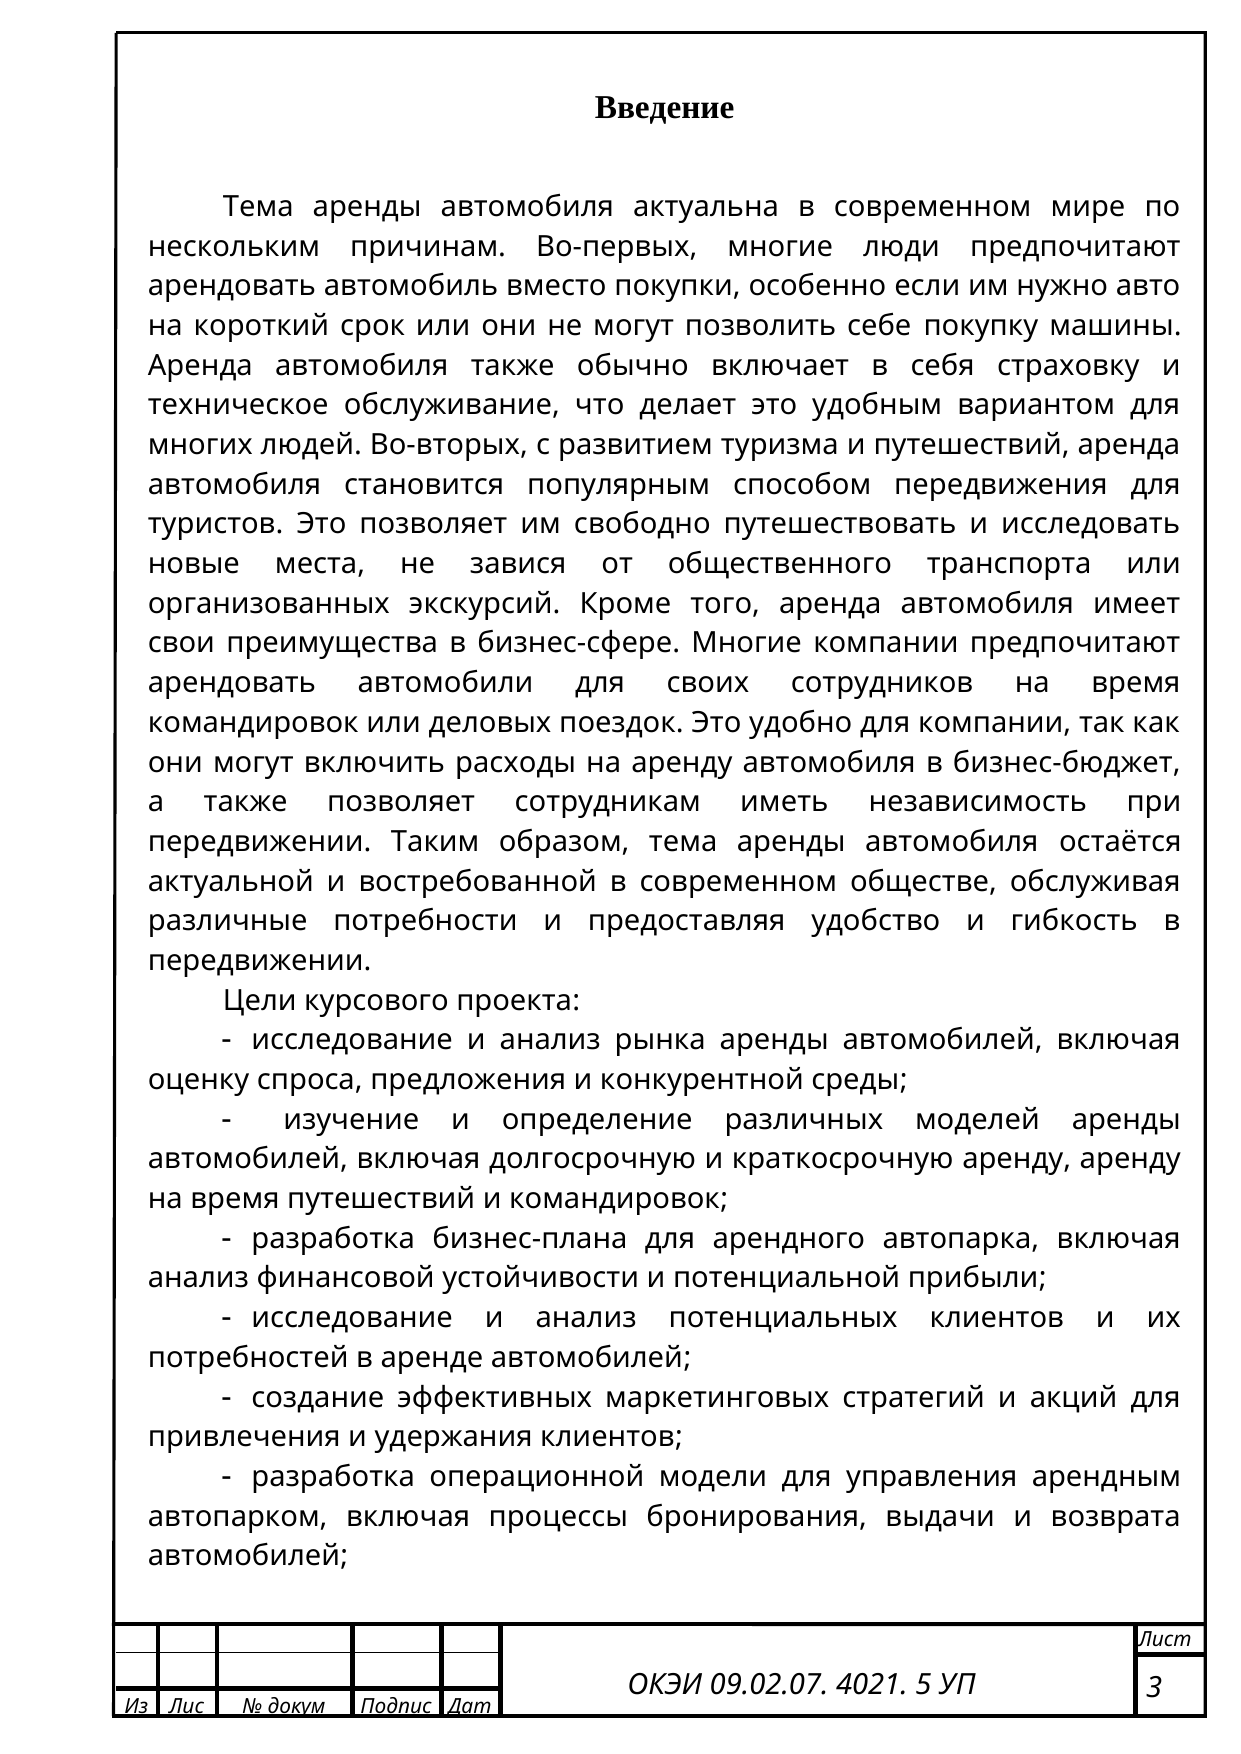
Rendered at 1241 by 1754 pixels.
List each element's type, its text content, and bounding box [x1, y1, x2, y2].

list создание эффективных маркетинговых стратегий и акций для привлечения и удержания клиентов; [148, 1376, 1181, 1455]
list изучение и определение различных моделей аренды автомобилей, включая долгосрочную и краткосрочную аренду, аренду на время путешествий и командировок; [148, 1098, 1181, 1217]
list исследование и анализ рынка аренды автомобилей, включая оценку спроса, предложения и конкурентной среды; [148, 1019, 1181, 1098]
list исследование и анализ потенциальных клиентов и их потребностей в аренде автомобилей; [148, 1296, 1181, 1376]
text Тема аренды автомобиля актуальна в современном мире по нескольким причинам. Во-первых, многие люди предпочитают арендовать автомобиль вместо покупки, особенно если им нужно авто на короткий срок или они не могут позволить себе покупку машины. Аренда автомобиля также обычно включает в себя страховку и техническое обслуживание, что делает это удобным вариантом для многих людей. Во-вторых, с развитием туризма и путешествий, аренда автомобиля становится популярным способом передвижения для туристов. Это позволяет им свободно путешествовать и исследовать новые места, не завися от общественного транспорта или организованных экскурсий. Кроме того, аренда автомобиля имеет свои преимущества в бизнес-сфере. Многие компании предпочитают арендовать автомобили для своих сотрудников на время командировок или деловых поездок. Это удобно для компании, так как они могут включить расходы на аренду автомобиля в бизнес-бюджет, а также позволяет сотрудникам иметь независимость при передвижении. Таким образом, тема аренды автомобиля остаётся актуальной и востребованной в современном обществе, обслуживая различные потребности и предоставляя удобство и гибкость в передвижении. [148, 185, 1181, 979]
list разработка бизнес-плана для арендного автопарка, включая анализ финансовой устойчивости и потенциальной прибыли; [148, 1217, 1181, 1296]
subtitle Введение [148, 88, 1181, 126]
text Цели курсового проекта: [148, 979, 1181, 1019]
list разработка операционной модели для управления арендным автопарком, включая процессы бронирования, выдачи и возврата автомобилей; [148, 1455, 1181, 1574]
